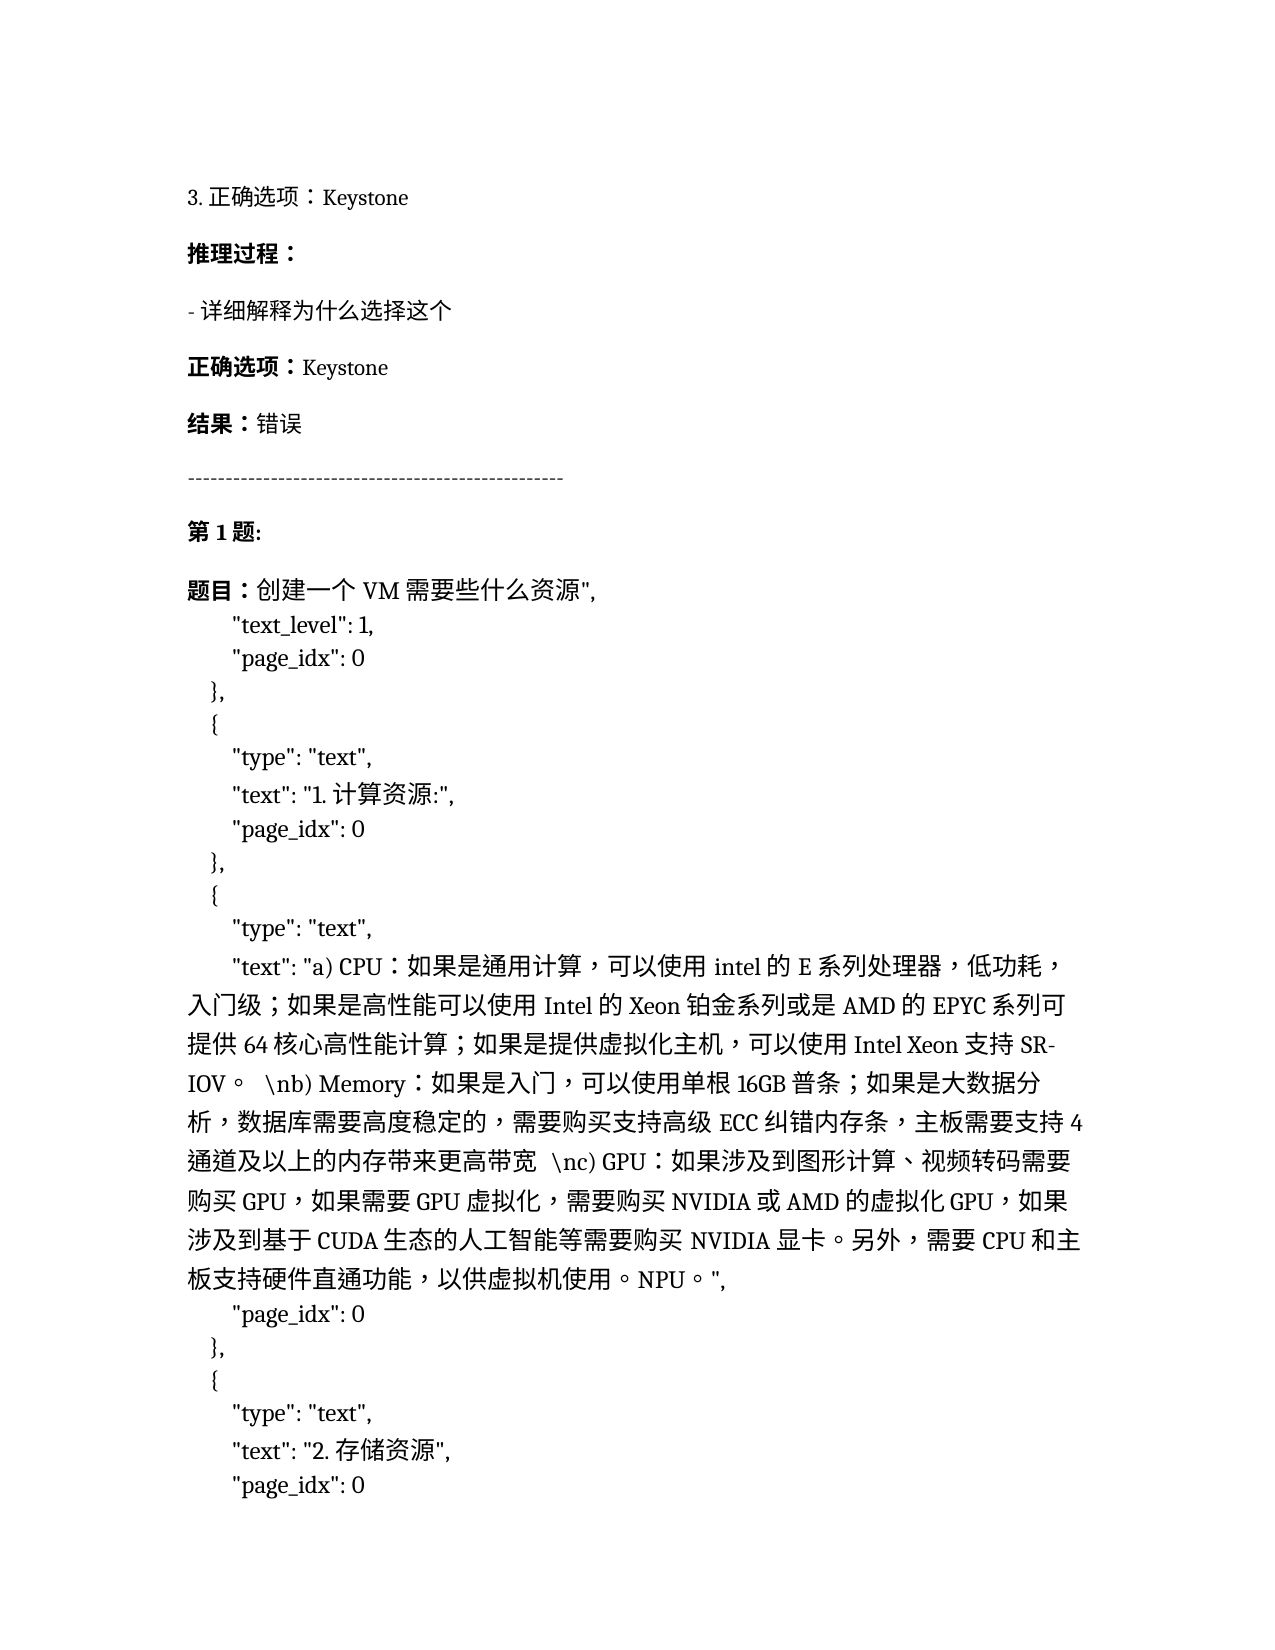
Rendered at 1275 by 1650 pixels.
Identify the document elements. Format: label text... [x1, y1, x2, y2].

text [187, 150, 1087, 212]
text 结果：错误 [187, 408, 1087, 439]
text 推理过程： [187, 238, 1087, 269]
text - 详细解释为什么选择这个 [187, 294, 1087, 326]
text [187, 573, 1087, 1500]
text 正确选项：Keystone [187, 351, 1087, 383]
text 第 1 题: [187, 516, 1087, 547]
text -------------------------------------------------- [187, 465, 1087, 491]
